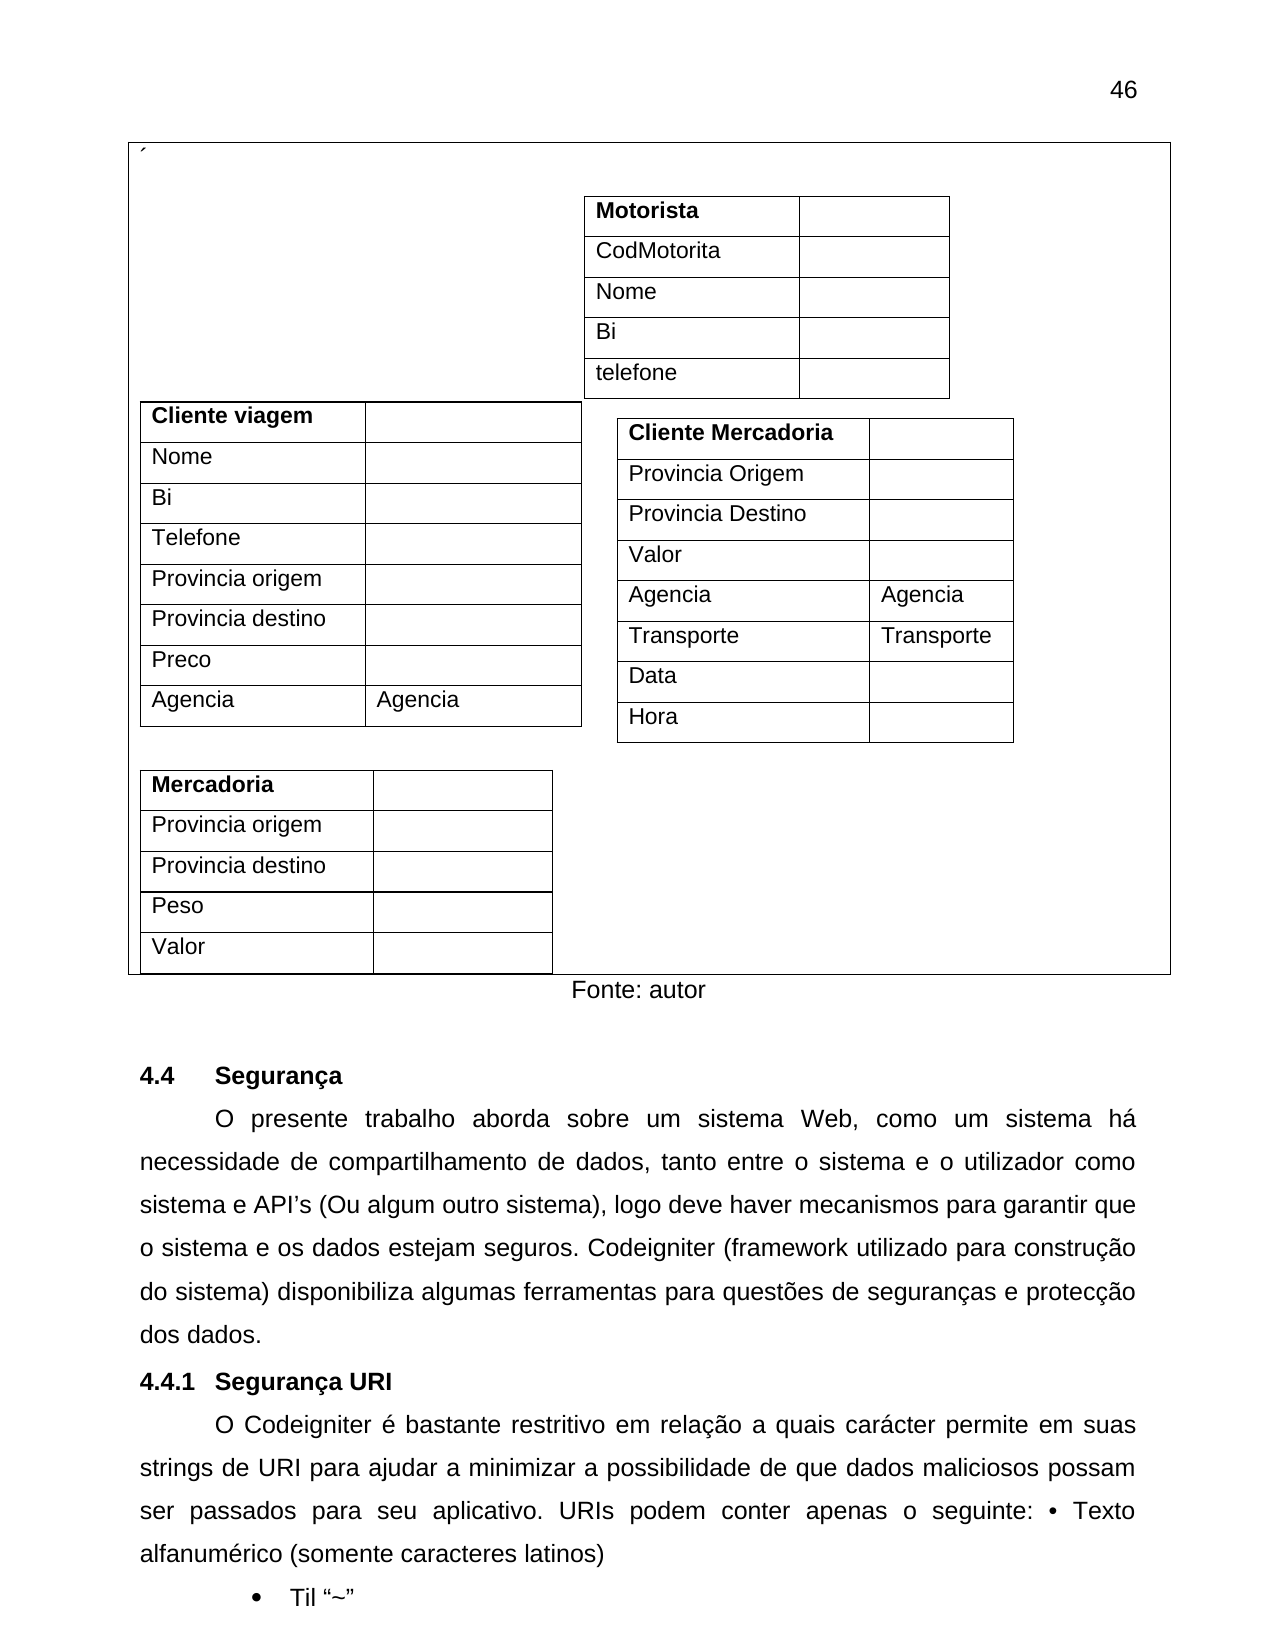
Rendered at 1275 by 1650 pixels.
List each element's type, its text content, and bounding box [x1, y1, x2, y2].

subtitle Segurança [139, 1061, 1137, 1089]
text O presente trabalho aborda sobre um sistema Web, como um sistema há necessidade de compartilhamento de dados, tanto entre o sistema e o utilizador como sistema e API’s (Ou algum outro sistema), logo deve haver mecanismos para garantir que o sistema e os dados estejam seguros. Codeigniter (framework utilizado para construção do sistema) disponibiliza algumas ferramentas para questões de seguranças e protecção dos dados. [139, 1104, 1137, 1348]
text Fonte: autor [139, 975, 1137, 1003]
subtitle Segurança URI [139, 1367, 1137, 1396]
list Til “~” [252, 1582, 1137, 1611]
text O Codeigniter é bastante restritivo em relação a quais carácter permite em suas strings de URI para ajudar a minimizar a possibilidade de que dados maliciosos possam ser passados para seu aplicativo. URIs podem conter apenas o seguinte: • Texto alfanumérico (somente caracteres latinos) [139, 1410, 1137, 1568]
table_cell ´ [129, 143, 1170, 973]
